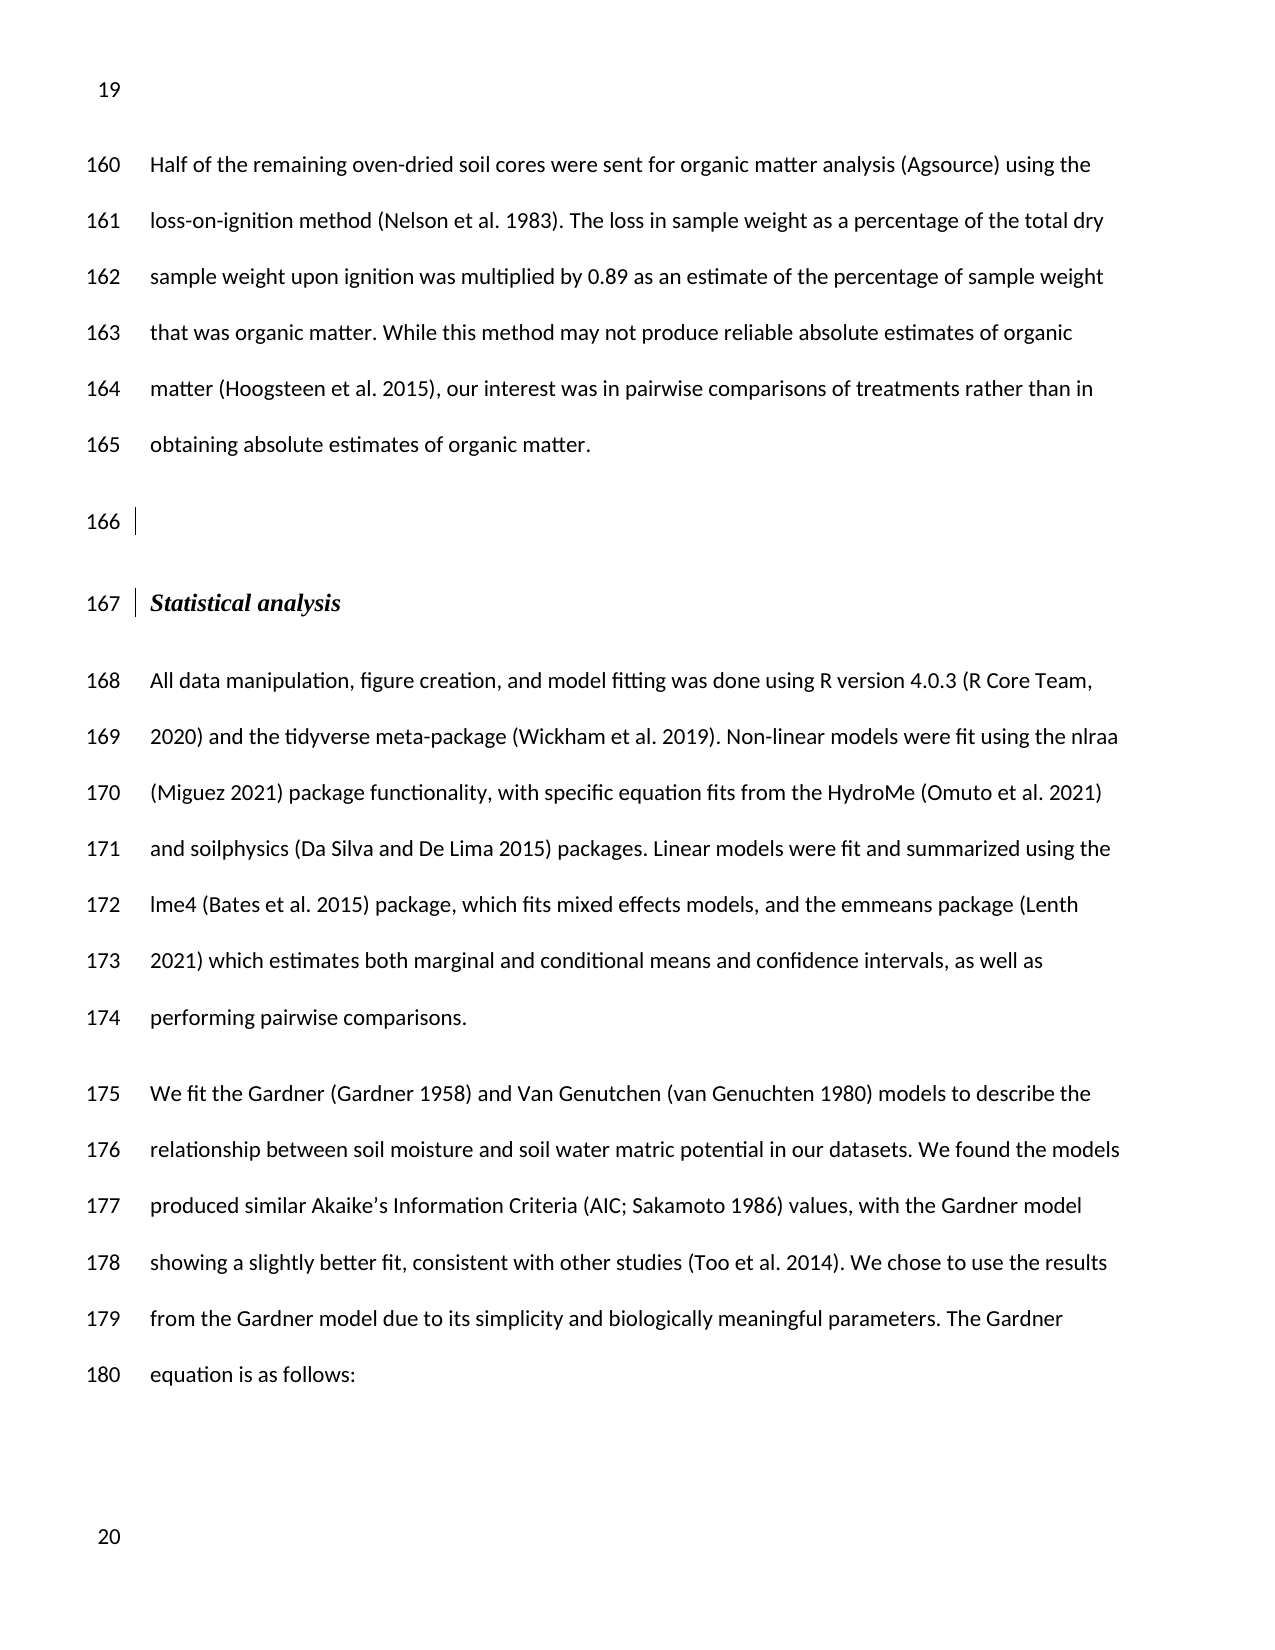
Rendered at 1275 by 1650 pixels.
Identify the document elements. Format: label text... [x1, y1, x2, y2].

text All data manipulation, figure creation, and model fitting was done using R version 4.0.3 (R Core Team, 2020) and the tidyverse meta-package (Wickham et al. 2019). Non-linear models were fit using the nlraa (Miguez 2021) package functionality, with specific equation fits from the HydroMe (Omuto et al. 2021) and soilphysics (Da Silva and De Lima 2015) packages. Linear models were fit and summarized using the lme4 (Bates et al. 2015) package, which fits mixed effects models, and the emmeans package (Lenth 2021) which estimates both marginal and conditional means and confidence intervals, as well as performing pairwise comparisons. [150, 666, 1125, 1031]
subtitle Statistical analysis [150, 588, 1125, 617]
text We fit the Gardner (Gardner 1958) and Van Genutchen (van Genuchten 1980) models to describe the relationship between soil moisture and soil water matric potential in our datasets. We found the models produced similar Akaike’s Information Criteria (AIC; Sakamoto 1986) values, with the Gardner model showing a slightly better fit, consistent with other studies (Too et al. 2014). We chose to use the results from the Gardner model due to its simplicity and biologically meaningful parameters. The Gardner equation is as follows: [150, 1079, 1125, 1388]
